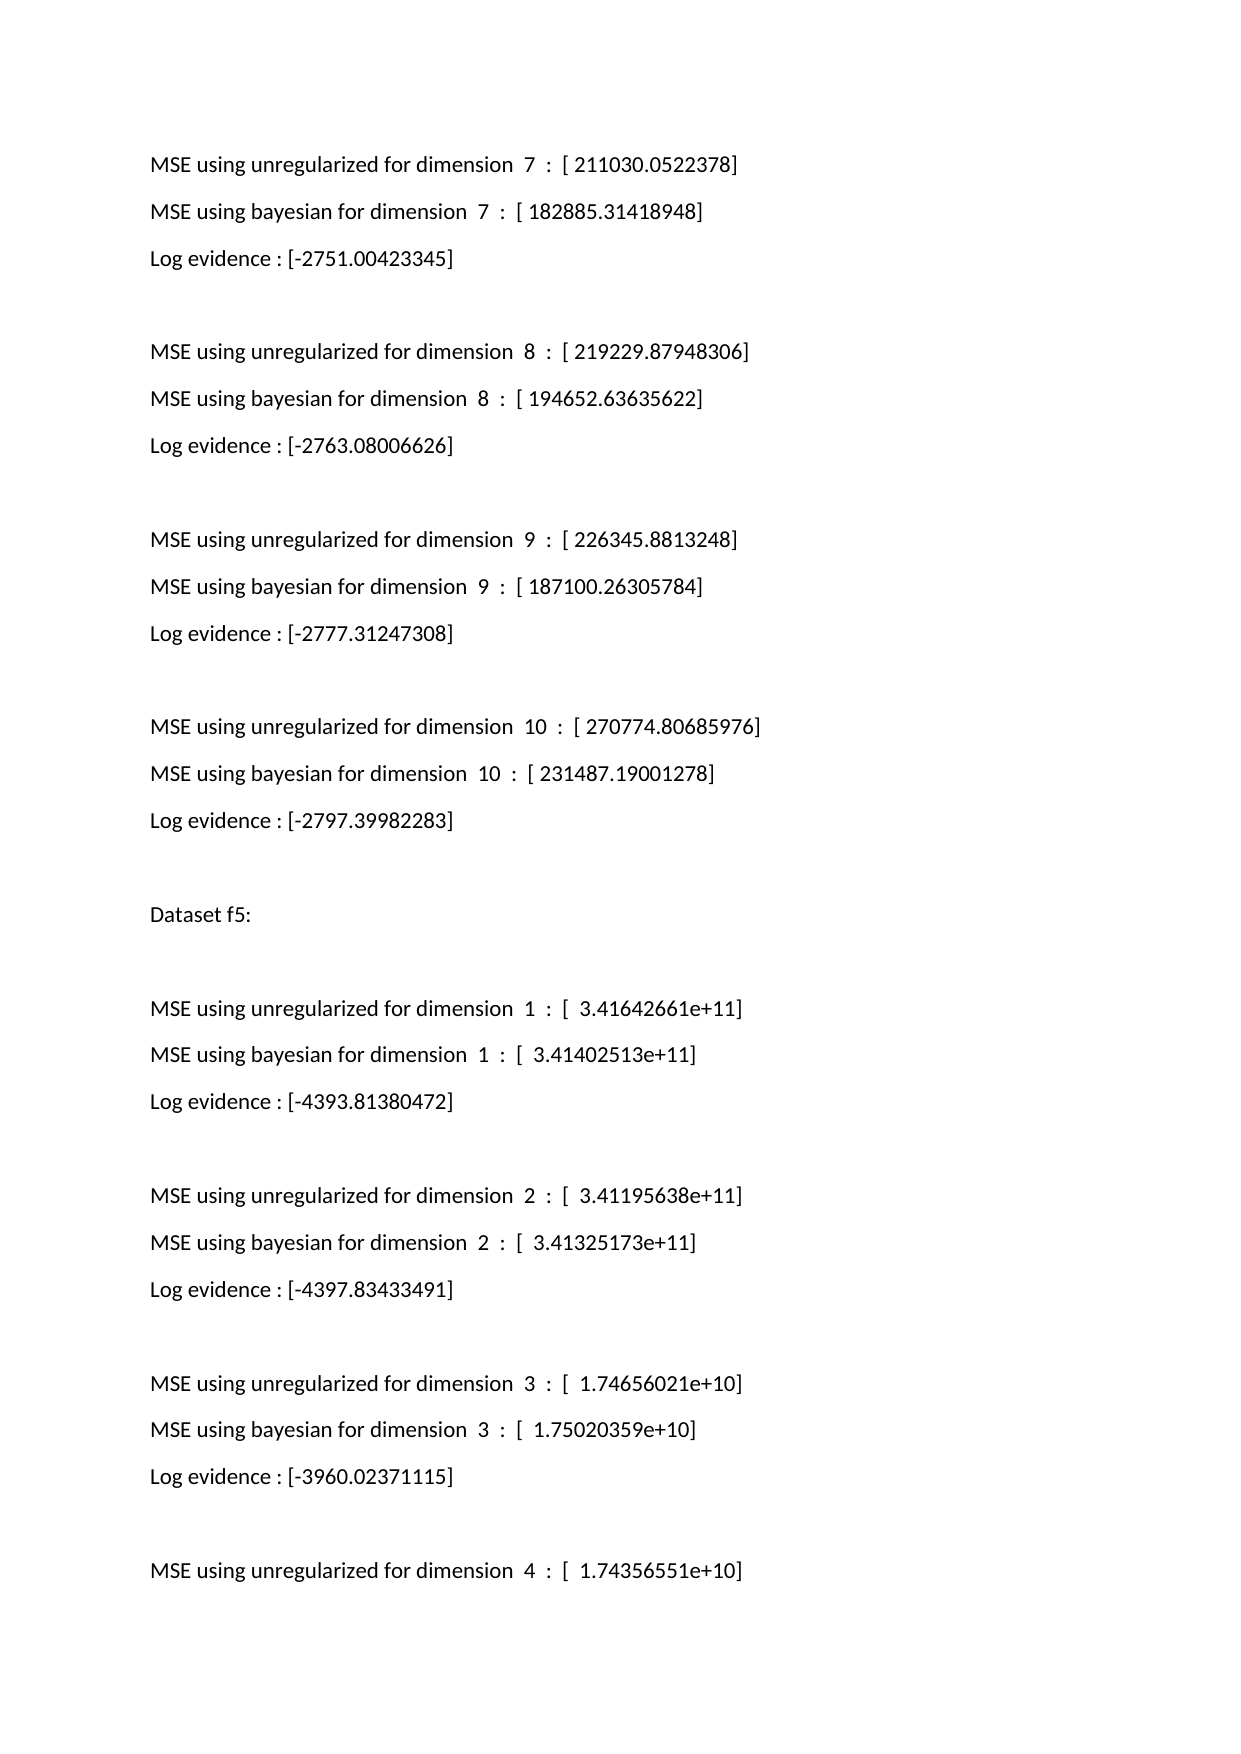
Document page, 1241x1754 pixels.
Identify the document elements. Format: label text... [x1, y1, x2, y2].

text MSE using unregularized for dimension 1 : [ 3.41642661e+11] [150, 994, 1090, 1022]
text Log evidence : [-2777.31247308] [150, 619, 1090, 647]
text Log evidence : [-2763.08006626] [150, 431, 1090, 459]
text MSE using bayesian for dimension 10 : [ 231487.19001278] [150, 759, 1090, 787]
text MSE using bayesian for dimension 3 : [ 1.75020359e+10] [150, 1416, 1090, 1444]
text MSE using unregularized for dimension 8 : [ 219229.87948306] [150, 337, 1090, 366]
text MSE using unregularized for dimension 7 : [ 211030.0522378] [150, 150, 1090, 178]
text MSE using unregularized for dimension 10 : [ 270774.80685976] [150, 712, 1090, 741]
text Log evidence : [-4397.83433491] [150, 1275, 1090, 1303]
text Log evidence : [-2797.39982283] [150, 806, 1090, 834]
text Dataset f5: [150, 900, 1090, 928]
text MSE using bayesian for dimension 9 : [ 187100.26305784] [150, 572, 1090, 600]
text Log evidence : [-2751.00423345] [150, 244, 1090, 272]
text MSE using bayesian for dimension 1 : [ 3.41402513e+11] [150, 1041, 1090, 1069]
text MSE using unregularized for dimension 9 : [ 226345.8813248] [150, 525, 1090, 553]
text MSE using unregularized for dimension 4 : [ 1.74356551e+10] [150, 1556, 1090, 1584]
text MSE using bayesian for dimension 2 : [ 3.41325173e+11] [150, 1228, 1090, 1256]
text MSE using unregularized for dimension 3 : [ 1.74656021e+10] [150, 1369, 1090, 1397]
text MSE using unregularized for dimension 2 : [ 3.41195638e+11] [150, 1181, 1090, 1209]
text Log evidence : [-3960.02371115] [150, 1462, 1090, 1491]
text MSE using bayesian for dimension 7 : [ 182885.31418948] [150, 197, 1090, 225]
text Log evidence : [-4393.81380472] [150, 1087, 1090, 1116]
text MSE using bayesian for dimension 8 : [ 194652.63635622] [150, 384, 1090, 412]
